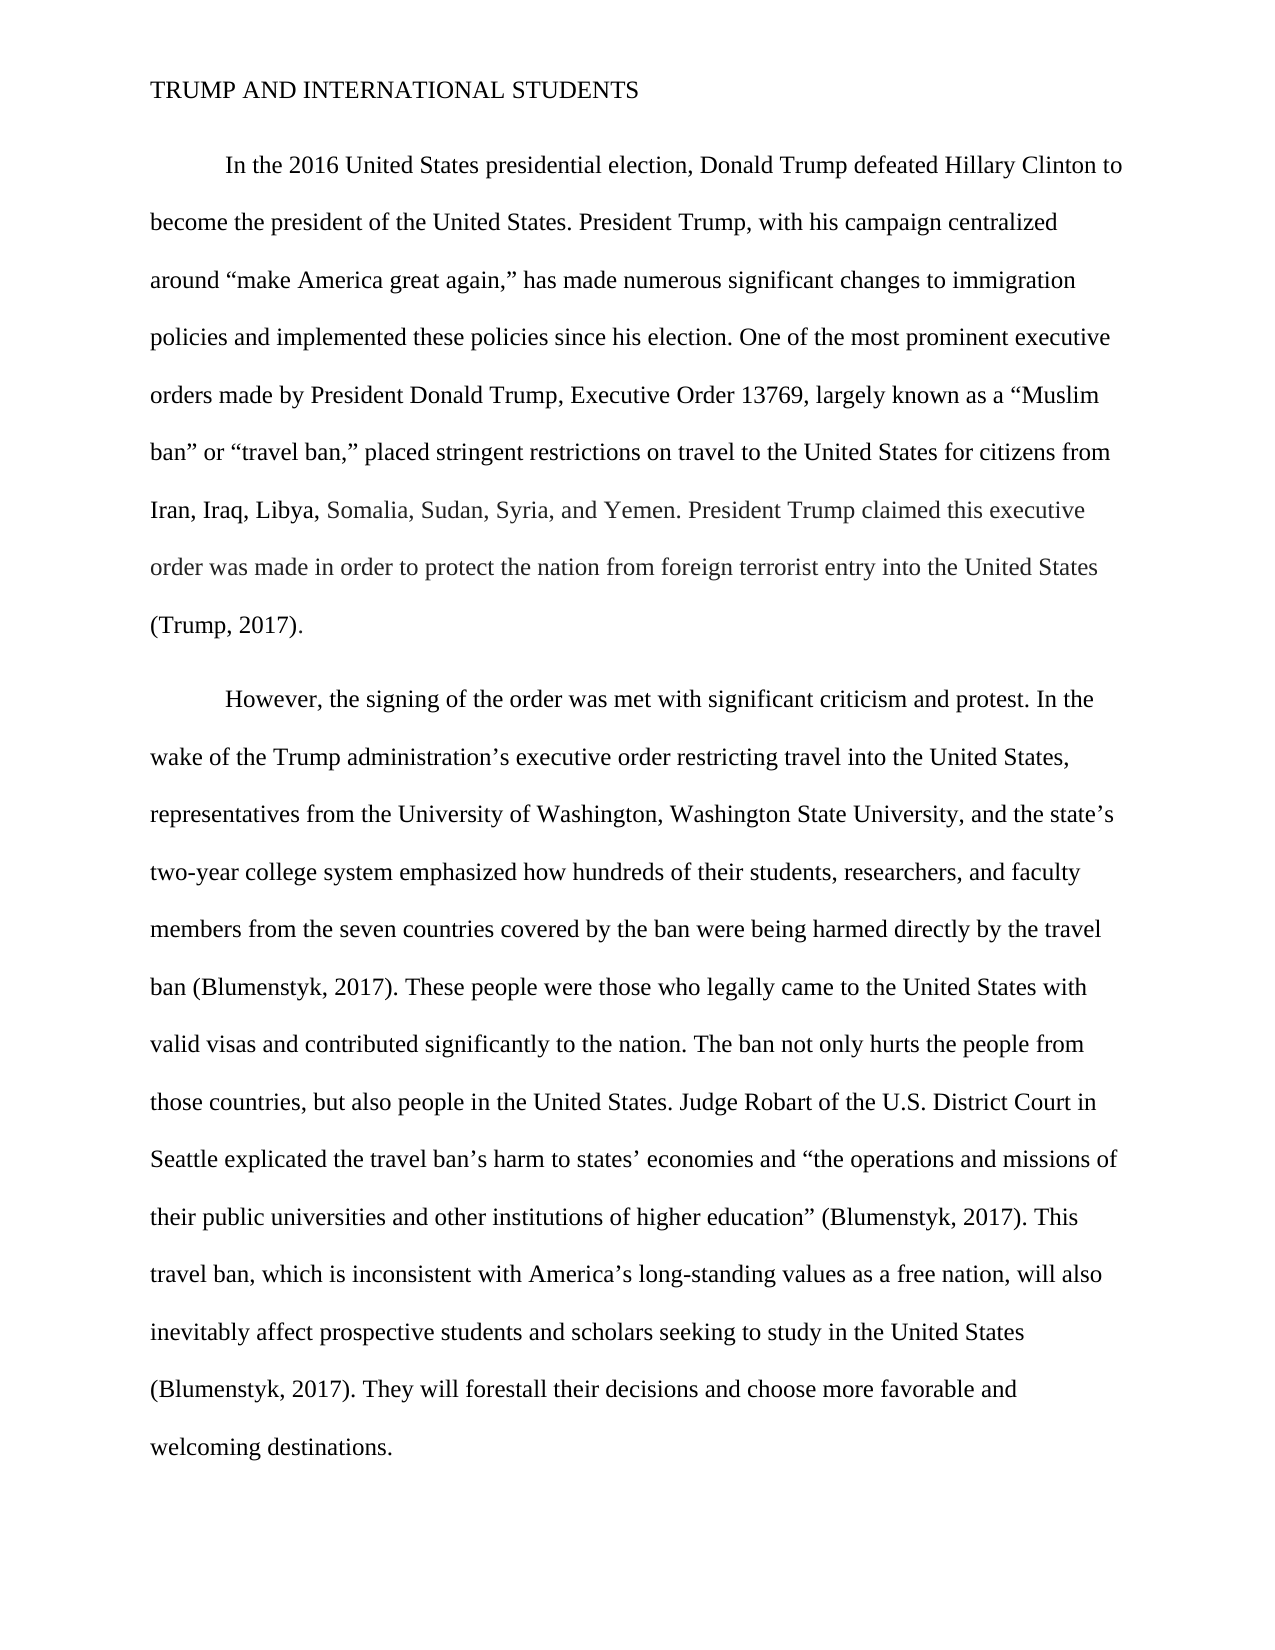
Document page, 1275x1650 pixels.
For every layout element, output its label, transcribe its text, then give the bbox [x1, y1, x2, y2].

text However, the signing of the order was met with significant criticism and protest. In the wake of the Trump administration’s executive order restricting travel into the United States, representatives from the University of Washington, Washington State University, and the state’s two-year college system emphasized how hundreds of their students, researchers, and faculty members from the seven countries covered by the ban were being harmed directly by the travel ban. These people were those who legally came to the United States with valid visas and contributed significantly to the nation. The ban not only hurts the people from those countries, but also people in the United States. Judge Robart of the U.S. District Court in Seattle explicated the travel ban’s harm to states’ economies and “the operations and missions of their public universities and other institutions of higher education” . This travel ban, which is inconsistent with America’s long-standing values as a free nation, will also inevitably affect prospective students and scholars seeking to study in the United States . They will forestall their decisions and choose more favorable and welcoming destinations. [150, 684, 1125, 1460]
text In the 2016 United States presidential election, Donald Trump defeated Hillary Clinton to become the president of the United States. President Trump, with his campaign centralized around “make America great again,” has made numerous significant changes to immigration policies and implemented these policies since his election. One of the most prominent executive orders made by President Donald Trump, Executive Order 13769, largely known as a “Muslim ban” or “travel ban,” placed stringent restrictions on travel to the United States for citizens from Iran, Iraq, Libya, Somalia, Sudan, Syria, and Yemen. President Trump claimed this executive order was made in order to protect the nation from foreign terrorist entry into the United States . [150, 150, 1125, 639]
